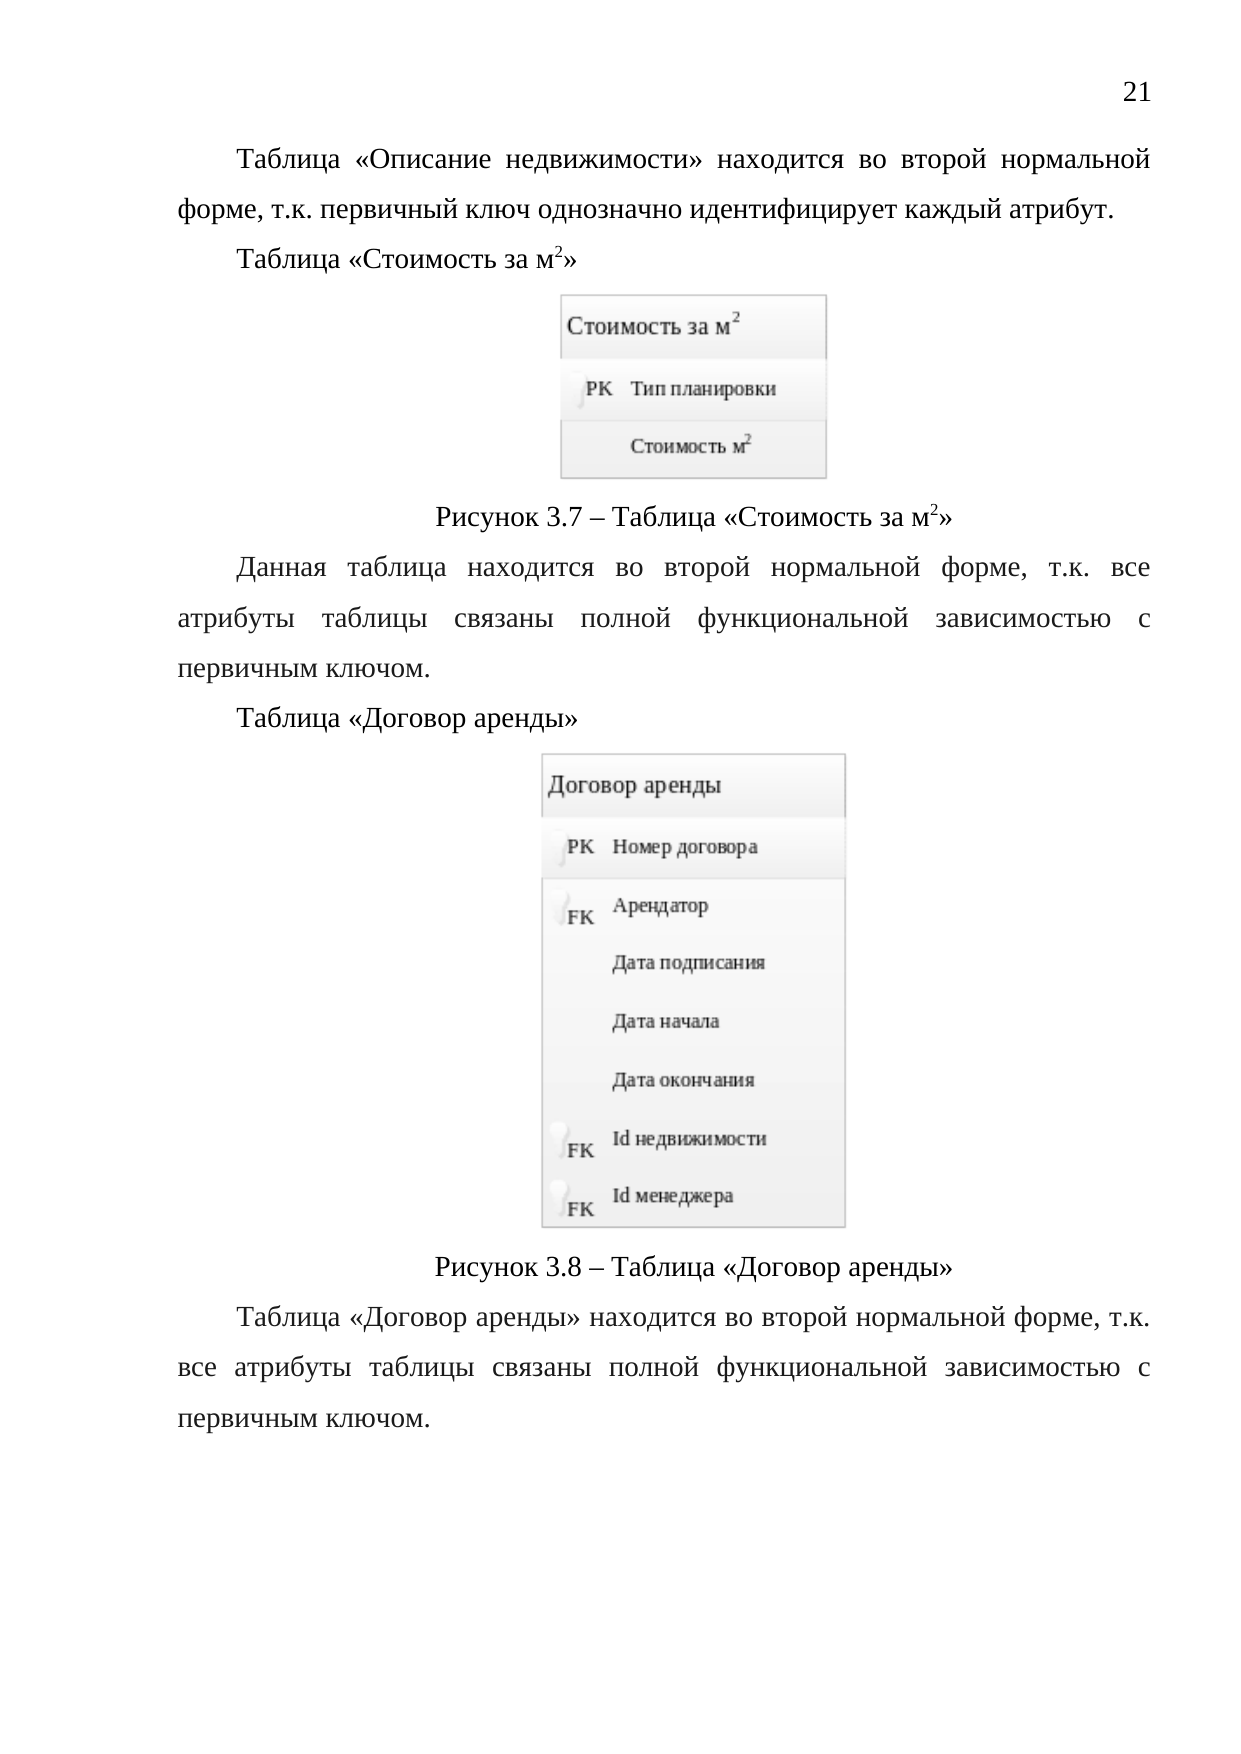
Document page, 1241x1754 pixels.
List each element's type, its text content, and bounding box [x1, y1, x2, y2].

text Рисунок 3.8 – Таблица «Договор аренды» [177, 1249, 1152, 1282]
text Таблица «Договор аренды» [177, 700, 1152, 734]
text Таблица «Договор аренды» находится во второй нормальной форме, т.к. все атрибуты таблицы связаны полной функциональной зависимостью с первичным ключом. [177, 1299, 1152, 1433]
text Таблица «Стоимость за м2» [177, 241, 1152, 275]
text Рисунок 3.7 – Таблица «Стоимость за м2» [177, 499, 1152, 533]
text Таблица «Описание недвижимости» находится во второй нормальной форме, т.к. первичный ключ однозначно идентифицирует каждый атрибут. [177, 141, 1152, 225]
text Данная таблица находится во второй нормальной форме, т.к. все атрибуты таблицы связаны полной функциональной зависимостью с первичным ключом. [177, 549, 1152, 684]
